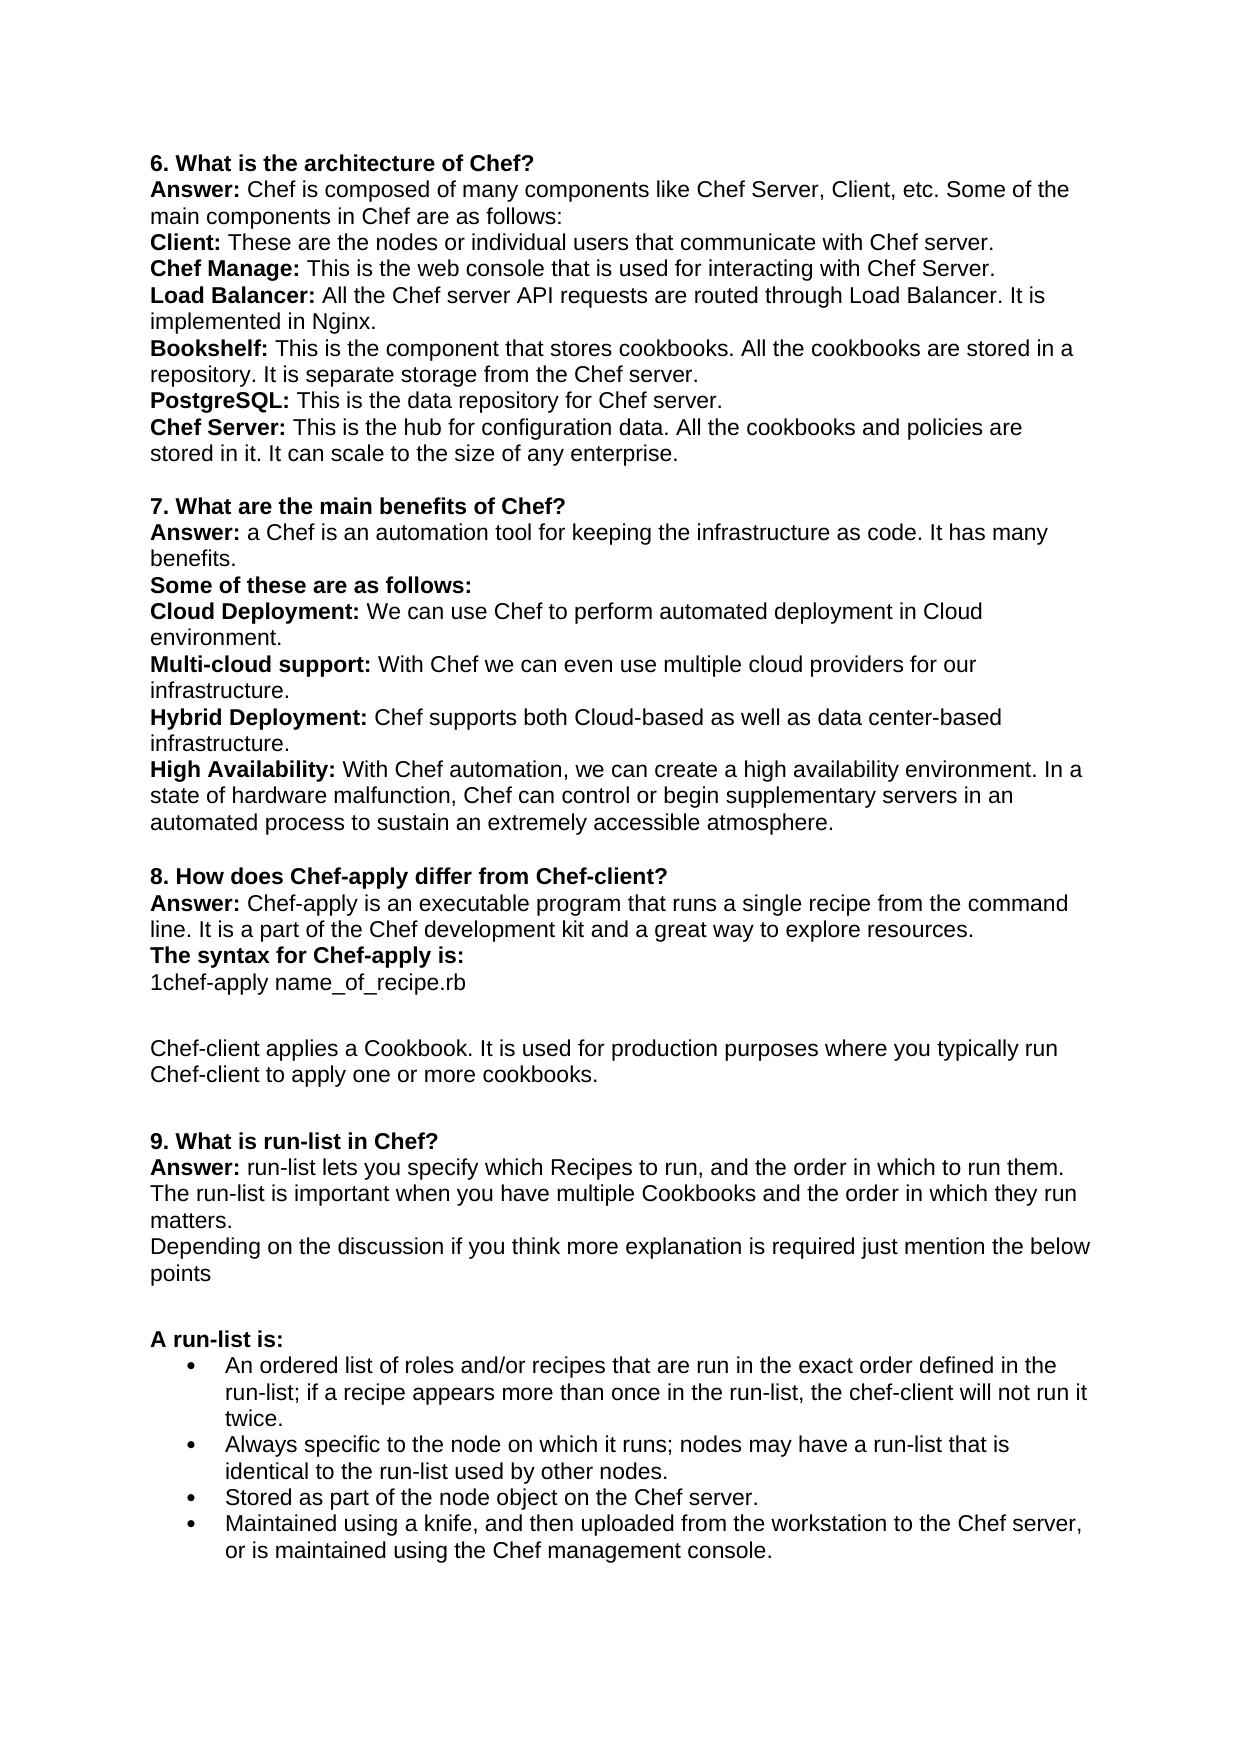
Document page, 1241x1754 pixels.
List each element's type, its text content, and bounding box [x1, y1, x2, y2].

text 8. How does Chef-apply differ from Chef-client? Answer: Chef-apply is an executable program that runs a single recipe from the command line. It is a part of the Chef development kit and a great way to explore resources. [150, 863, 1090, 942]
text A run-list is: [150, 1326, 1090, 1352]
list Stored as part of the node object on the Chef server. [187, 1484, 1090, 1510]
text Multi-cloud support: With Chef we can even use multiple cloud providers for our infrastructure. [150, 651, 1090, 703]
list An ordered list of roles and/or recipes that are run in the exact order defined in the run-list; if a recipe appears more than once in the run-list, the chef-client will not run it twice. [187, 1352, 1090, 1431]
text The syntax for Chef-apply is: [150, 942, 1090, 969]
text Load Balancer: All the Chef server API requests are routed through Load Balancer. It is implemented in Nginx. [150, 282, 1090, 334]
text Client: These are the nodes or individual users that communicate with Chef server. [150, 229, 1090, 255]
list Maintained using a knife, and then uploaded from the workstation to the Chef server, or is maintained using the Chef management console. [187, 1510, 1090, 1563]
text Depending on the discussion if you think more explanation is required just mention the below points [150, 1233, 1090, 1286]
text Bookshelf: This is the component that stores cookbooks. All the cookbooks are stored in a repository. It is separate storage from the Chef server. [150, 334, 1090, 387]
text Some of these are as follows: [150, 572, 1090, 598]
list Always specific to the node on which it runs; nodes may have a run-list that is identical to the run-list used by other nodes. [187, 1431, 1090, 1484]
text Chef Server: This is the hub for configuration data. All the cookbooks and policies are stored in it. It can scale to the size of any enterprise. [150, 413, 1090, 466]
text 6. What is the architecture of Chef? Answer: Chef is composed of many components like Chef Server, Client, etc. Some of the main components in Chef are as follows: [150, 150, 1090, 229]
text Chef-client applies a Cookbook. It is used for production purposes where you typically run Chef-client to apply one or more cookbooks. [150, 1035, 1090, 1088]
text 1chef-apply name_of_recipe.rb [150, 969, 1090, 995]
text PostgreSQL: This is the data repository for Chef server. [150, 387, 1090, 413]
text Chef Manage: This is the web console that is used for interacting with Chef Server. [150, 255, 1090, 282]
text Hybrid Deployment: Chef supports both Cloud-based as well as data center-based infrastructure. [150, 703, 1090, 756]
text 7. What are the main benefits of Chef? Answer: a Chef is an automation tool for keeping the infrastructure as code. It has many benefits. [150, 493, 1090, 572]
text Cloud Deployment: We can use Chef to perform automated deployment in Cloud environment. [150, 598, 1090, 651]
text 9. What is run-list in Chef? Answer: run-list lets you specify which Recipes to run, and the order in which to run them. The run-list is important when you have multiple Cookbooks and the order in which they run matters. [150, 1128, 1090, 1233]
text High Availability: With Chef automation, we can create a high availability environment. In a state of hardware malfunction, Chef can control or begin supplementary servers in an automated process to sustain an extremely accessible atmosphere. [150, 756, 1090, 863]
